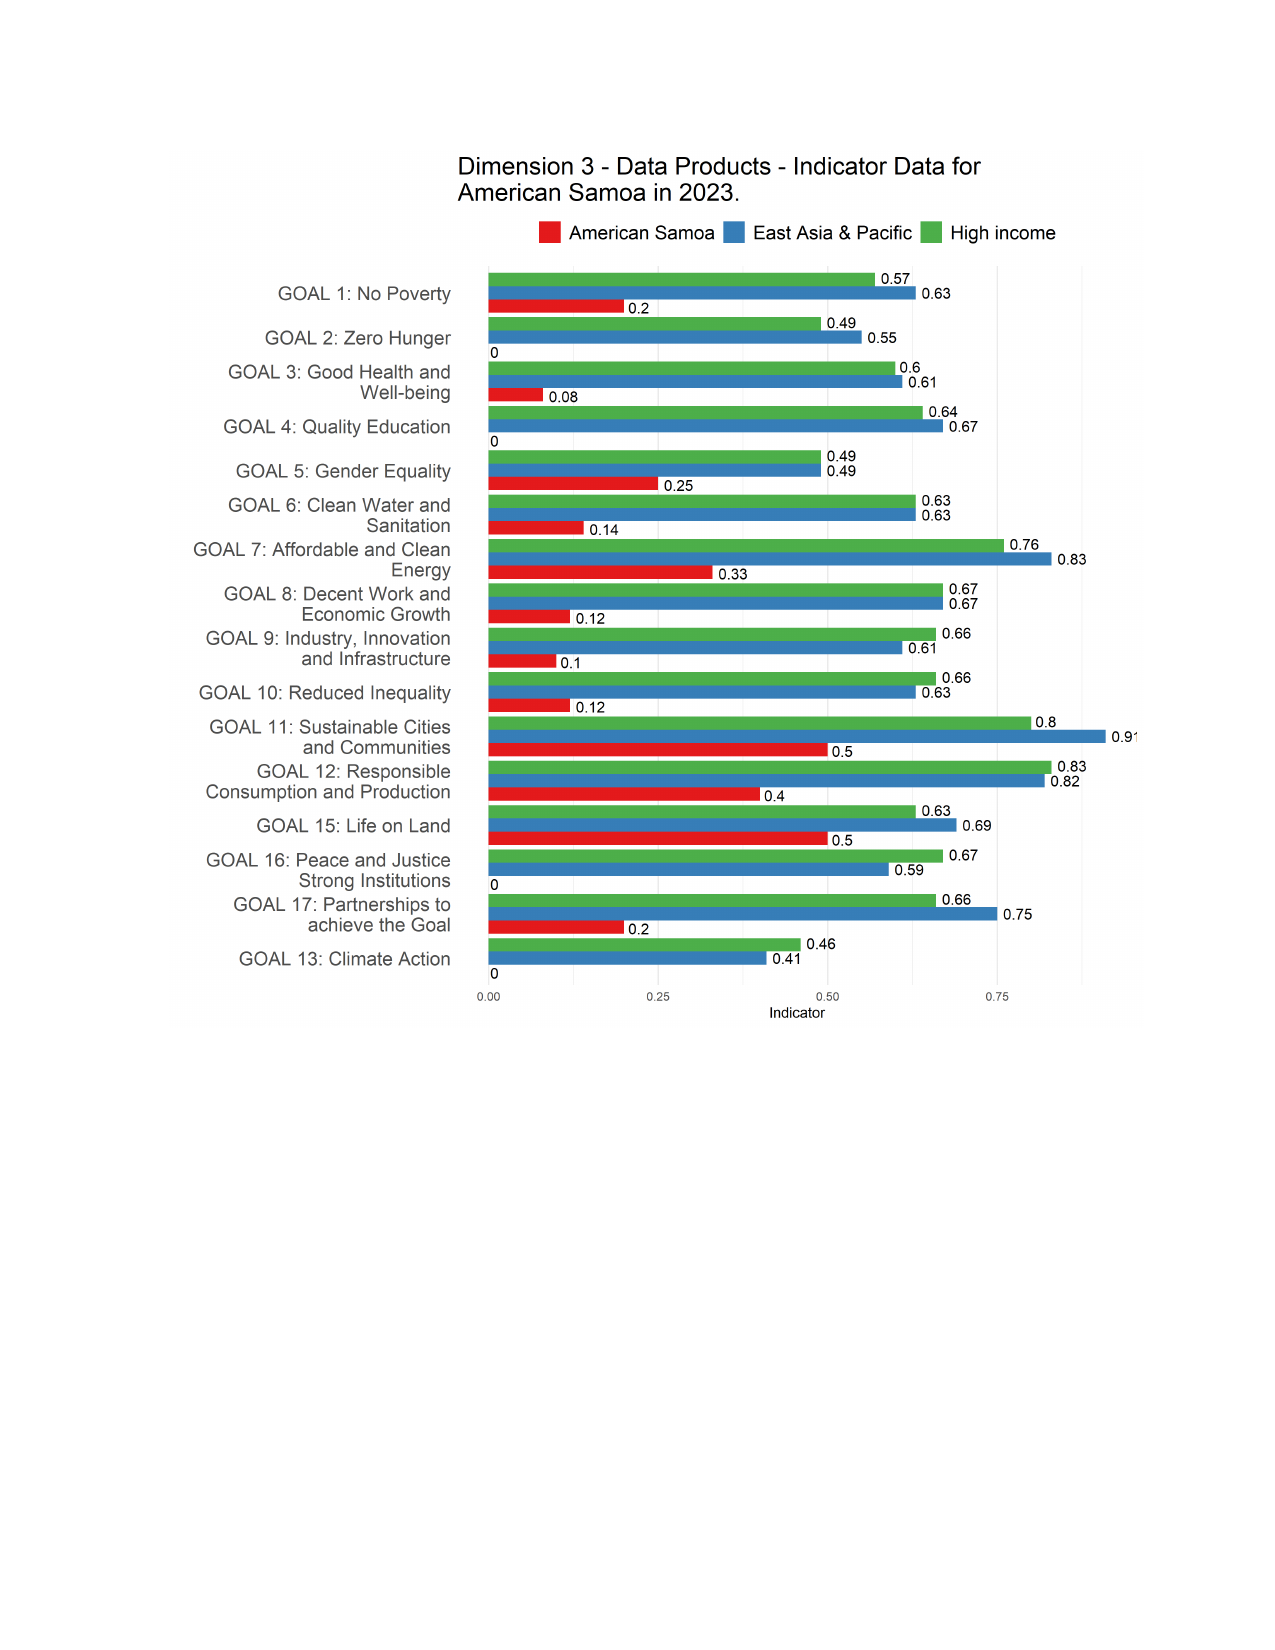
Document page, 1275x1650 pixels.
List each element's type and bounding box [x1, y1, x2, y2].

picture [168, 150, 1144, 1028]
